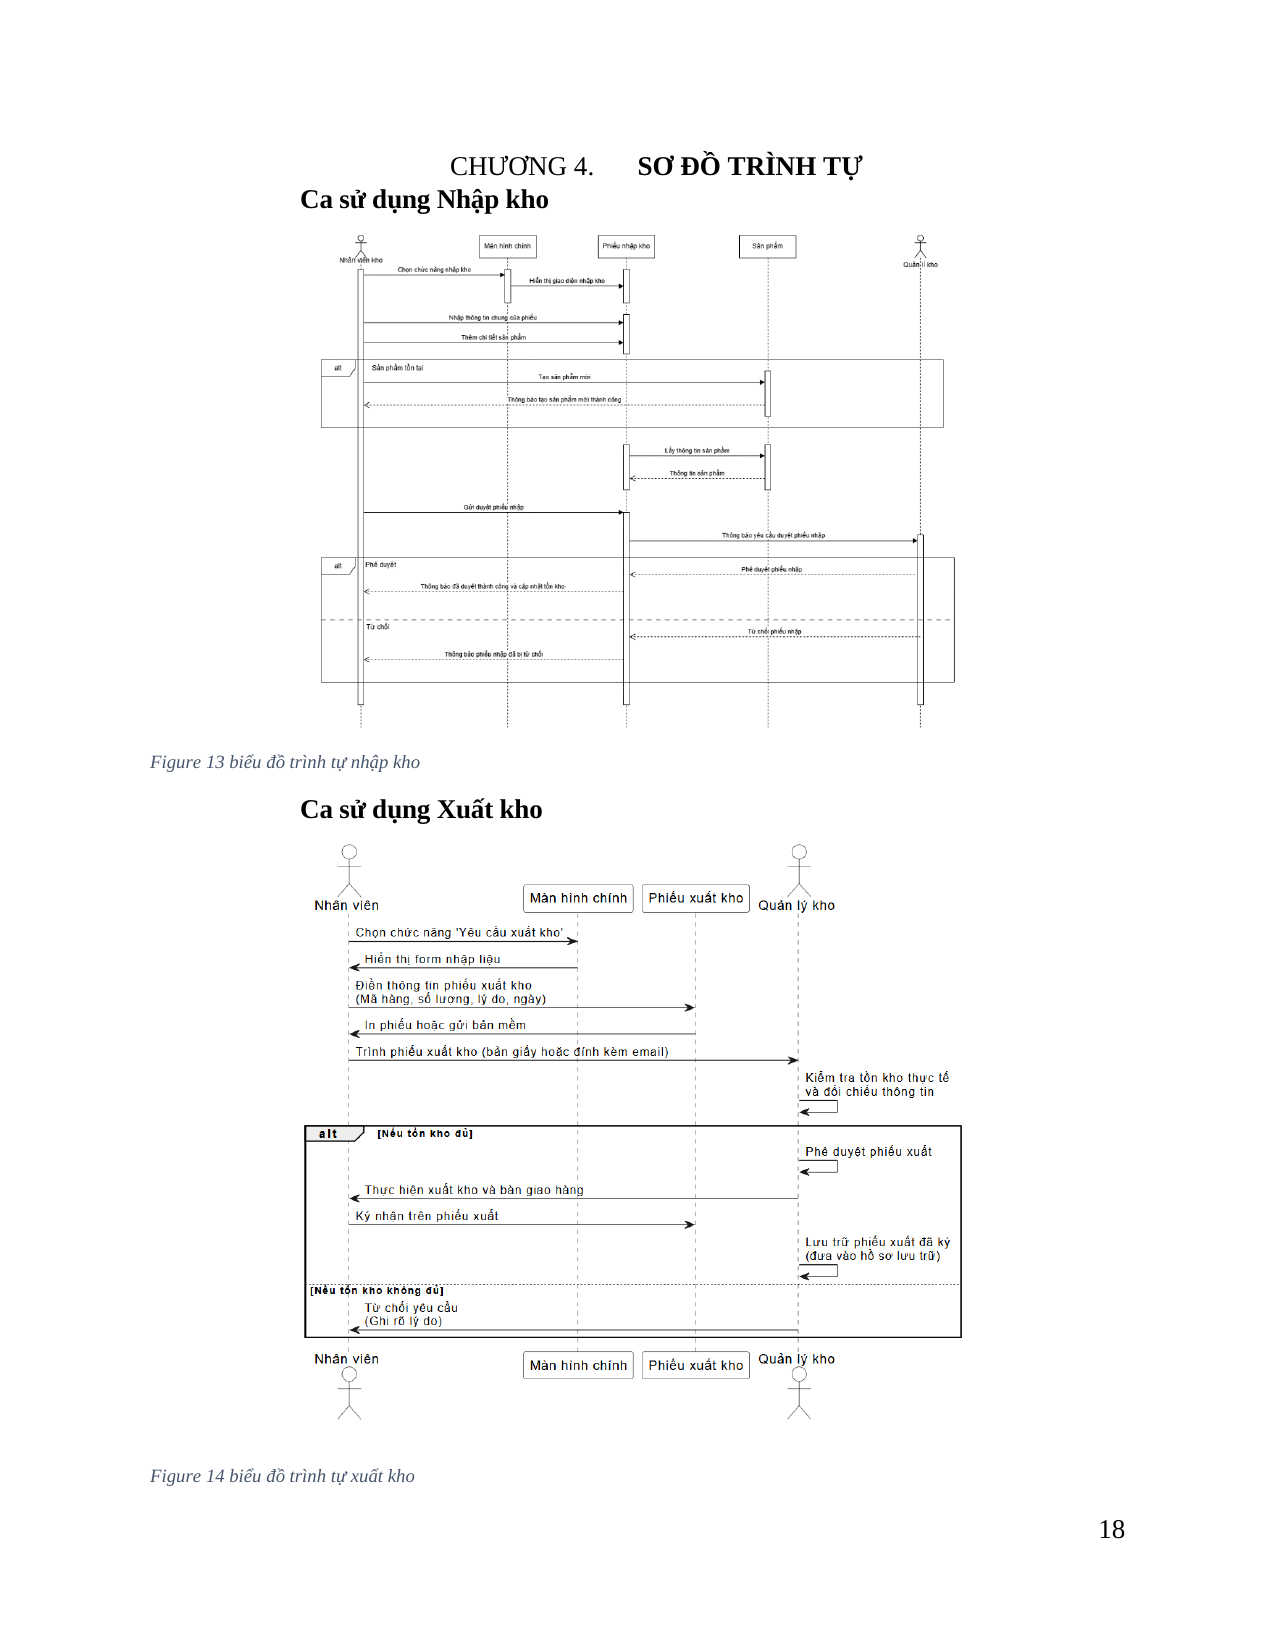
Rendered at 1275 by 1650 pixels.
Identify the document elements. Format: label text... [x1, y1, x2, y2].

text Figure 14 biểu đồ trình tự xuất kho [150, 1465, 1125, 1486]
picture [315, 229, 960, 733]
subtitle Ca sử dụng Xuất kho [300, 793, 1125, 825]
text Figure 13 biểu đồ trình tự nhập kho [150, 751, 1125, 773]
picture [296, 840, 979, 1447]
subtitle Ca sử dụng Nhập kho [300, 183, 1125, 214]
subtitle SƠ ĐỒ TRÌNH TỰ [187, 150, 1125, 181]
